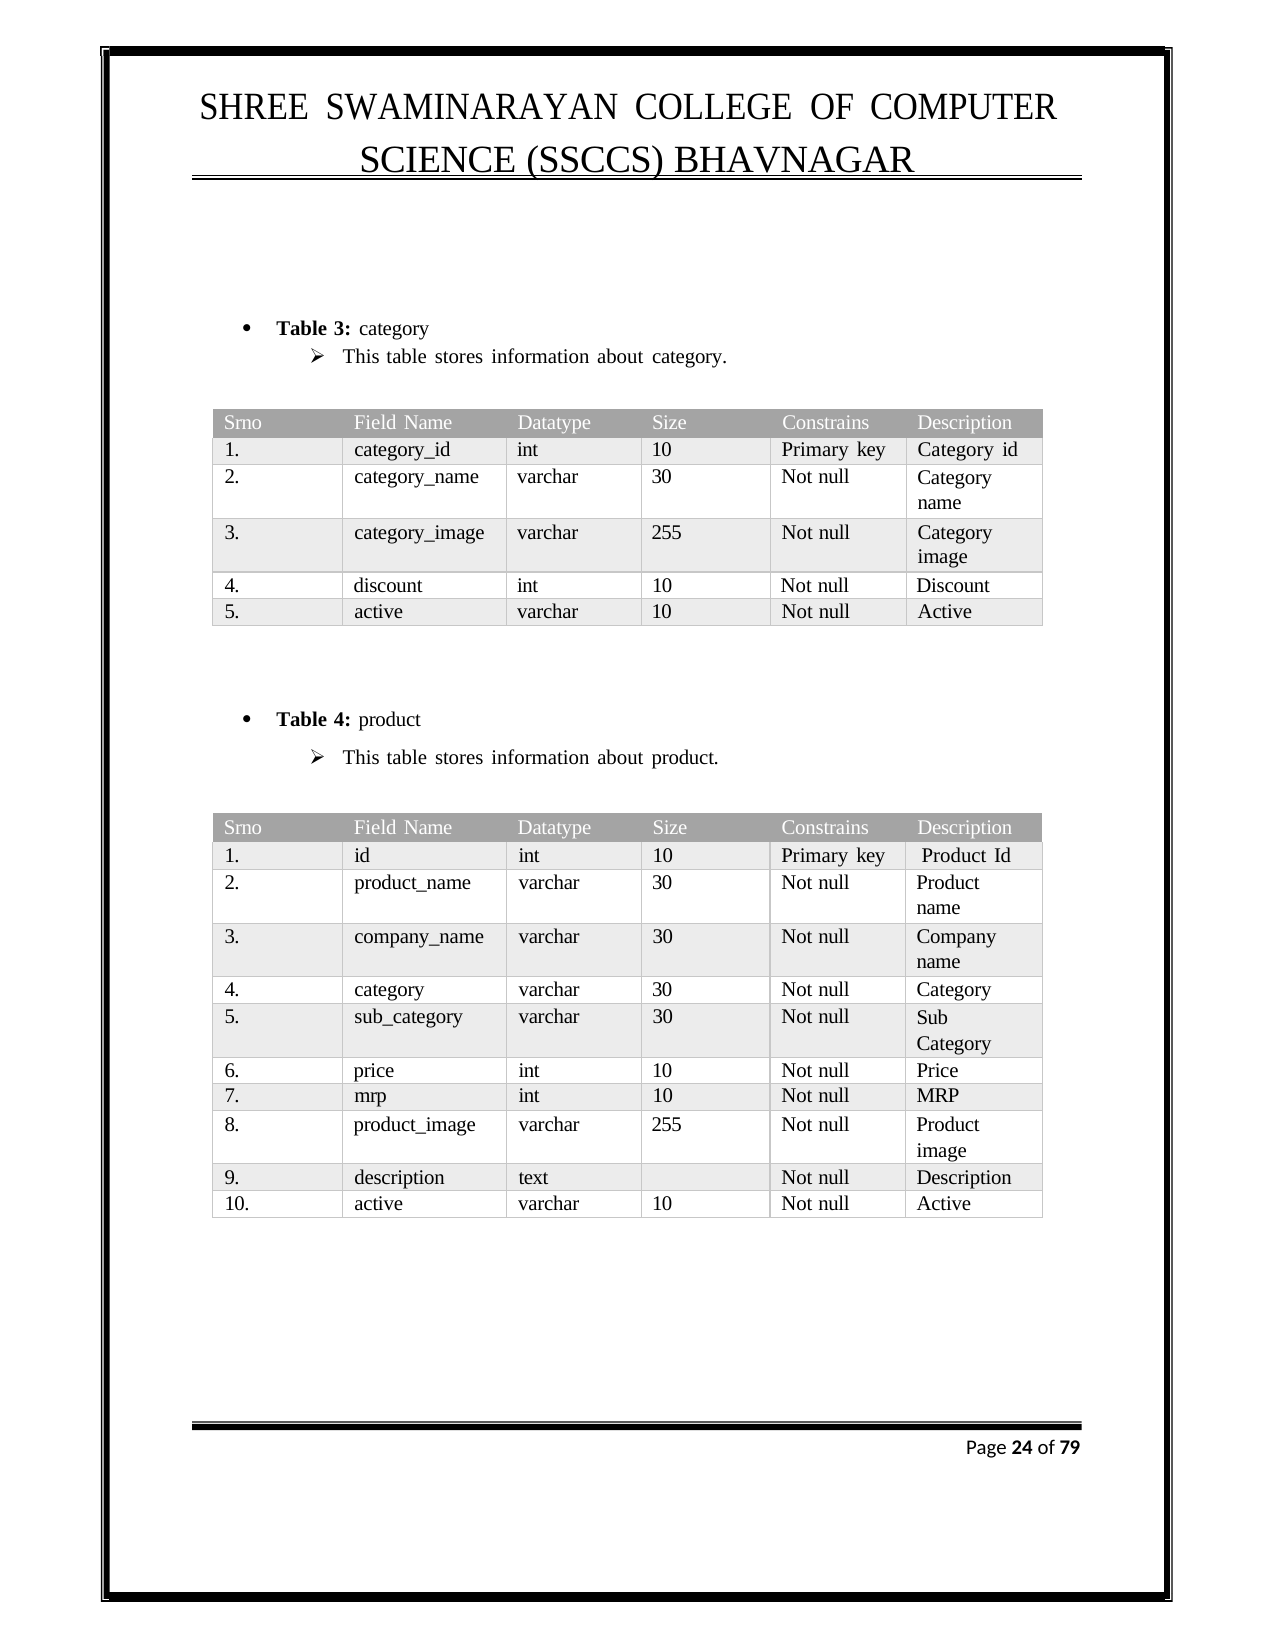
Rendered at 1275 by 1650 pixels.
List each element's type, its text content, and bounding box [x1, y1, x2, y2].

table_cell Description [906, 1164, 1042, 1190]
table_cell sub_category [343, 1004, 506, 1057]
table_cell Sub Category [906, 1004, 1042, 1057]
table_cell text [507, 1164, 641, 1190]
table_cell category_id [343, 438, 506, 464]
table_cell Not null [771, 1191, 905, 1217]
table_header Datatype [506, 409, 641, 438]
table_cell 10. [213, 1191, 342, 1217]
table_cell 10 [642, 573, 770, 598]
table_header Srno [213, 813, 343, 842]
table_cell active [343, 1191, 506, 1217]
table_cell category [343, 977, 506, 1003]
table_cell 30 [642, 977, 769, 1003]
table_cell 4. [213, 573, 342, 598]
table_cell description [343, 1164, 506, 1190]
table_cell Discount [907, 573, 1042, 598]
table_cell Not null [771, 1111, 905, 1163]
table_header Datatype [507, 813, 641, 842]
table_cell int [507, 842, 641, 869]
table_cell varchar [507, 924, 641, 976]
table_cell 1. [213, 842, 342, 869]
table_cell int [507, 573, 641, 598]
table_cell Not null [771, 924, 905, 976]
table_cell 10 [642, 599, 770, 625]
table_cell varchar [507, 1004, 641, 1057]
table_cell 10 [642, 1084, 769, 1110]
table_cell active [343, 599, 506, 625]
table_cell Category id [907, 438, 1042, 464]
table_cell Not null [771, 599, 906, 625]
table_cell Category [906, 977, 1042, 1003]
list Table 3: category [243, 315, 1129, 339]
table_cell 2. [213, 870, 342, 922]
table_cell int [507, 1084, 641, 1110]
table_cell 2. [213, 465, 342, 517]
table_cell 9. [213, 1164, 342, 1190]
table_cell Not null [771, 1058, 905, 1083]
table_cell 10 [642, 438, 770, 464]
table_cell 30 [642, 870, 769, 922]
table_header Size [641, 409, 770, 438]
table_cell int [507, 438, 641, 464]
table_cell product_name [343, 870, 506, 922]
table_cell Price [906, 1058, 1042, 1083]
table_cell 255 [642, 1111, 769, 1163]
table_cell Product name [906, 870, 1042, 922]
table_cell product_image [343, 1111, 506, 1163]
table_cell 8. [213, 1111, 342, 1163]
table_cell Product image [906, 1111, 1042, 1163]
table_cell 10 [642, 1058, 769, 1083]
table_cell price [343, 1058, 506, 1083]
table_header Field Name [343, 813, 507, 842]
list This table stores information about category. [309, 344, 1129, 368]
table_cell 30 [642, 465, 770, 517]
table_cell 30 [642, 1004, 769, 1057]
table_cell Active [906, 1191, 1042, 1217]
table_cell Company name [906, 924, 1042, 976]
table_cell id [343, 842, 506, 869]
list Table 4: product [243, 706, 1129, 731]
table_cell [642, 1164, 769, 1190]
table_cell 3. [213, 519, 342, 571]
table_cell category_name [343, 465, 506, 517]
table_cell mrp [343, 1084, 506, 1110]
table_header Srno [213, 409, 343, 438]
table_cell 5. [213, 599, 342, 625]
table_cell 30 [642, 924, 769, 976]
picture [109, 1592, 1165, 1602]
table_cell Primary key [771, 842, 905, 869]
table_cell Not null [771, 1164, 905, 1190]
table_cell company_name [343, 924, 506, 976]
table_header Size [641, 813, 770, 842]
table_cell Not null [771, 1004, 905, 1057]
table_header Description [906, 813, 1042, 842]
table_cell int [507, 1058, 641, 1083]
picture [100, 46, 1165, 56]
table_cell Not null [771, 1084, 905, 1110]
table_cell Product Id [906, 842, 1042, 869]
table_cell 7. [213, 1084, 342, 1110]
table_cell category_image [343, 519, 506, 571]
table_cell 255 [642, 519, 770, 571]
table_header Description [906, 409, 1043, 438]
table_cell Not null [771, 870, 905, 922]
table_header Constrains [770, 409, 906, 438]
table_cell 5. [213, 1004, 342, 1057]
table_cell Primary key [771, 438, 906, 464]
table_cell varchar [507, 870, 641, 922]
table_cell Not null [771, 465, 906, 517]
table_cell Active [907, 599, 1042, 625]
table_cell varchar [507, 1191, 641, 1217]
table_cell varchar [507, 977, 641, 1003]
table_cell varchar [507, 1111, 641, 1163]
list This table stores information about product. [309, 745, 1129, 769]
table_cell varchar [507, 465, 641, 517]
table_cell Not null [771, 573, 906, 598]
table_cell 3. [213, 924, 342, 976]
table_cell Not null [771, 519, 906, 571]
table_header Field Name [343, 409, 506, 438]
table_header Constrains [770, 813, 906, 842]
table_cell Not null [771, 977, 905, 1003]
table_cell discount [343, 573, 506, 598]
table_cell 6. [213, 1058, 342, 1083]
table_cell 4. [213, 977, 342, 1003]
table_cell 10 [642, 1191, 769, 1217]
table_cell varchar [507, 599, 641, 625]
table_cell Category image [907, 519, 1042, 571]
table_cell 1. [213, 438, 342, 464]
table_cell MRP [906, 1084, 1042, 1110]
table_cell 10 [642, 842, 769, 869]
table_cell varchar [507, 519, 641, 571]
table_cell Category name [907, 465, 1042, 517]
